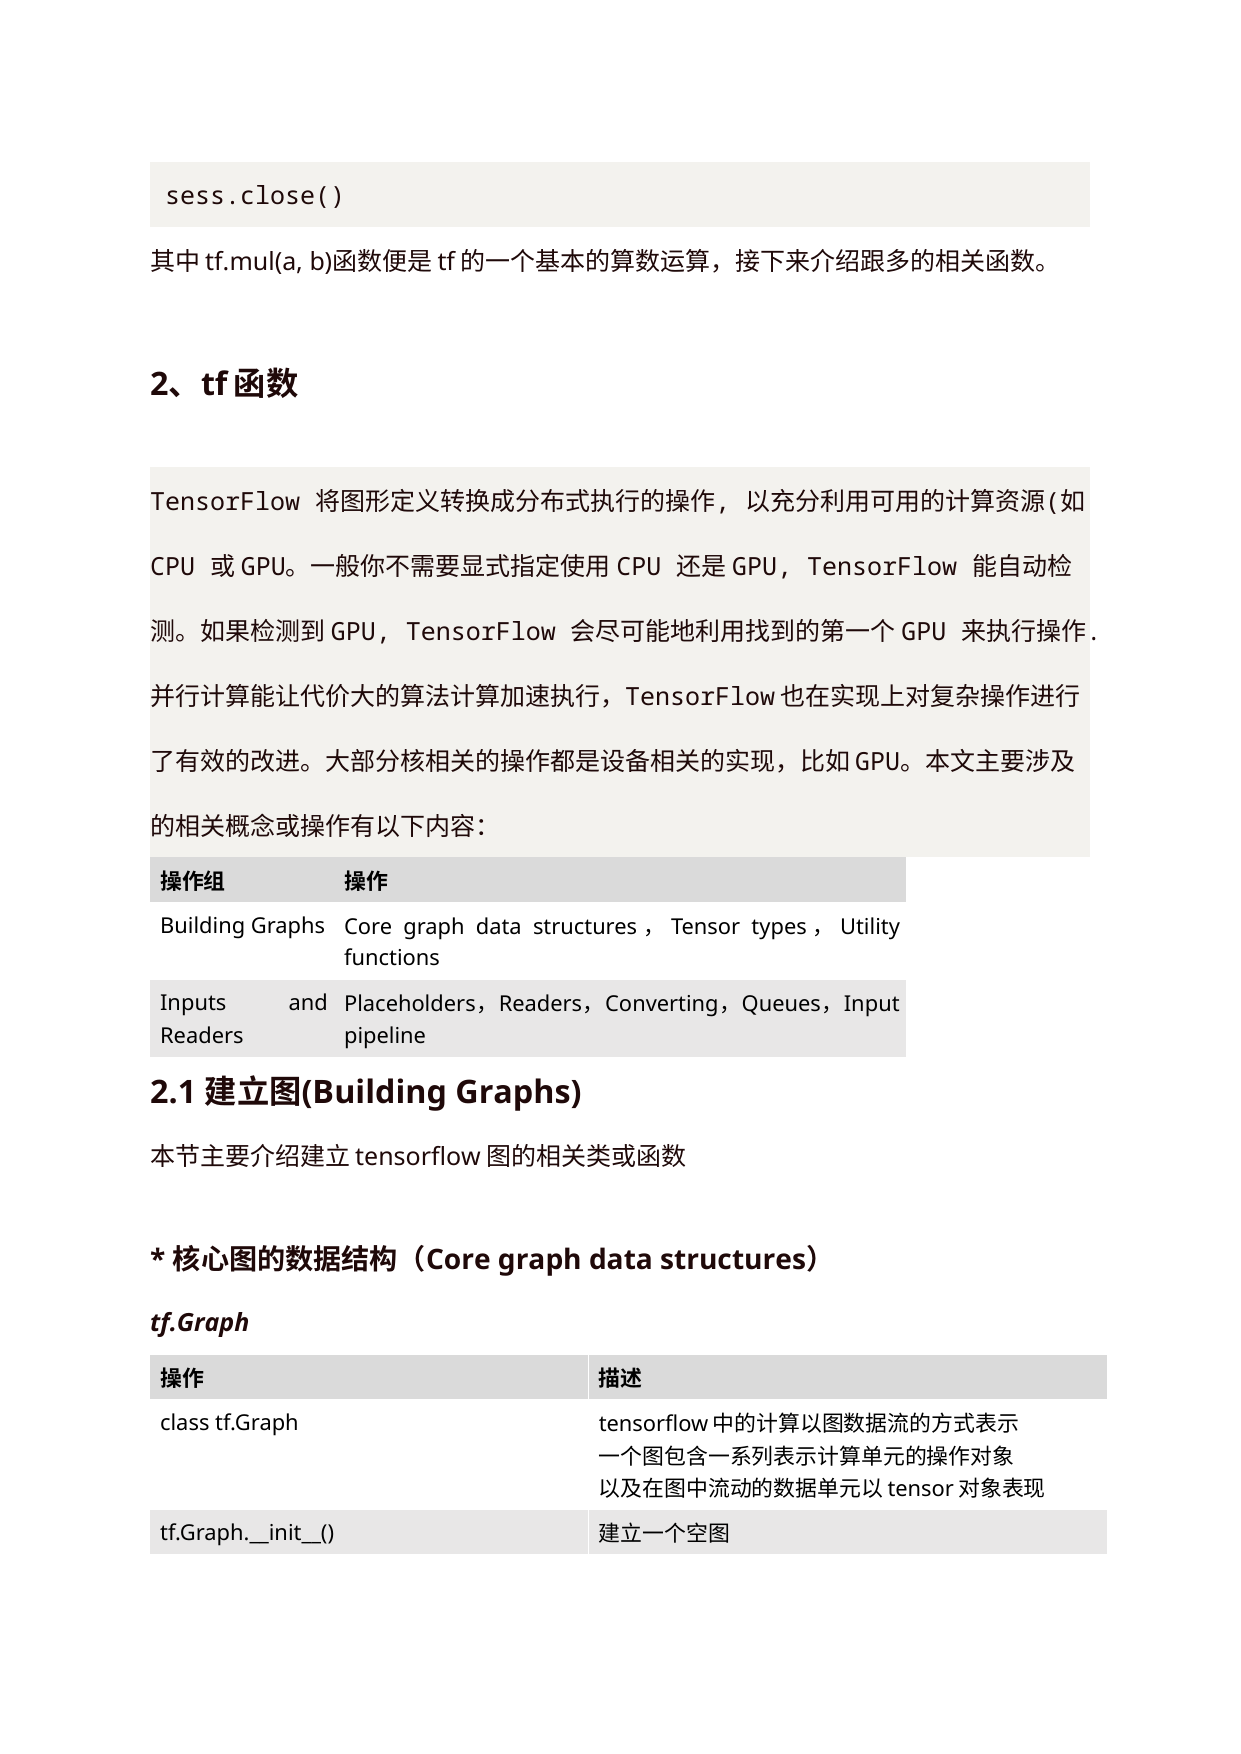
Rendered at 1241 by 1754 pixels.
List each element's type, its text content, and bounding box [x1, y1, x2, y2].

text 本节主要介绍建立tensorflow图的相关类或函数 [150, 1122, 1090, 1187]
table_header 操作 [334, 857, 906, 902]
table_cell Core graph data structures，Tensor types，Utility functions [334, 902, 906, 979]
text 其中tf.mul(a, b)函数便是tf的一个基本的算数运算，接下来介绍跟多的相关函数。 [150, 227, 1090, 292]
table_header 操作组 [150, 857, 334, 902]
table_cell tf.Graph.__init__() [150, 1510, 588, 1554]
text sess.close() [150, 162, 1090, 227]
text TensorFlow 将图形定义转换成分布式执行的操作, 以充分利用可用的计算资源(如 CPU 或 GPU。一般你不需要显式指定使用 CPU 还是 GPU, TensorFlow 能自动检测。如果检测到 GPU, TensorFlow 会尽可能地利用找到的第一个 GPU 来执行操作. [150, 467, 1090, 662]
table_header 描述 [589, 1355, 1107, 1399]
table_cell Inputs and Readers [150, 980, 334, 1057]
subtitle 2、tf函数 [150, 349, 1090, 414]
text tf.Graph [150, 1289, 1090, 1354]
table_cell 建立一个空图 [589, 1510, 1107, 1554]
text 并行计算能让代价大的算法计算加速执行，TensorFlow也在实现上对复杂操作进行了有效的改进。大部分核相关的操作都是设备相关的实现，比如GPU。本文主要涉及的相关概念或操作有以下内容： [150, 662, 1090, 857]
subtitle * 核心图的数据结构（Core graph data structures） [150, 1224, 1090, 1289]
subtitle 2.1 建立图(Building Graphs) [150, 1057, 1090, 1122]
table_cell class tf.Graph [150, 1400, 588, 1509]
table_cell tensorflow中的计算以图数据流的方式表示 一个图包含一系列表示计算单元的操作对象 以及在图中流动的数据单元以tensor对象表现 [589, 1400, 1107, 1509]
table_header 操作 [150, 1355, 588, 1399]
table_cell Placeholders，Readers，Converting，Queues，Input pipeline [334, 980, 906, 1057]
table_cell Building Graphs [150, 902, 334, 979]
